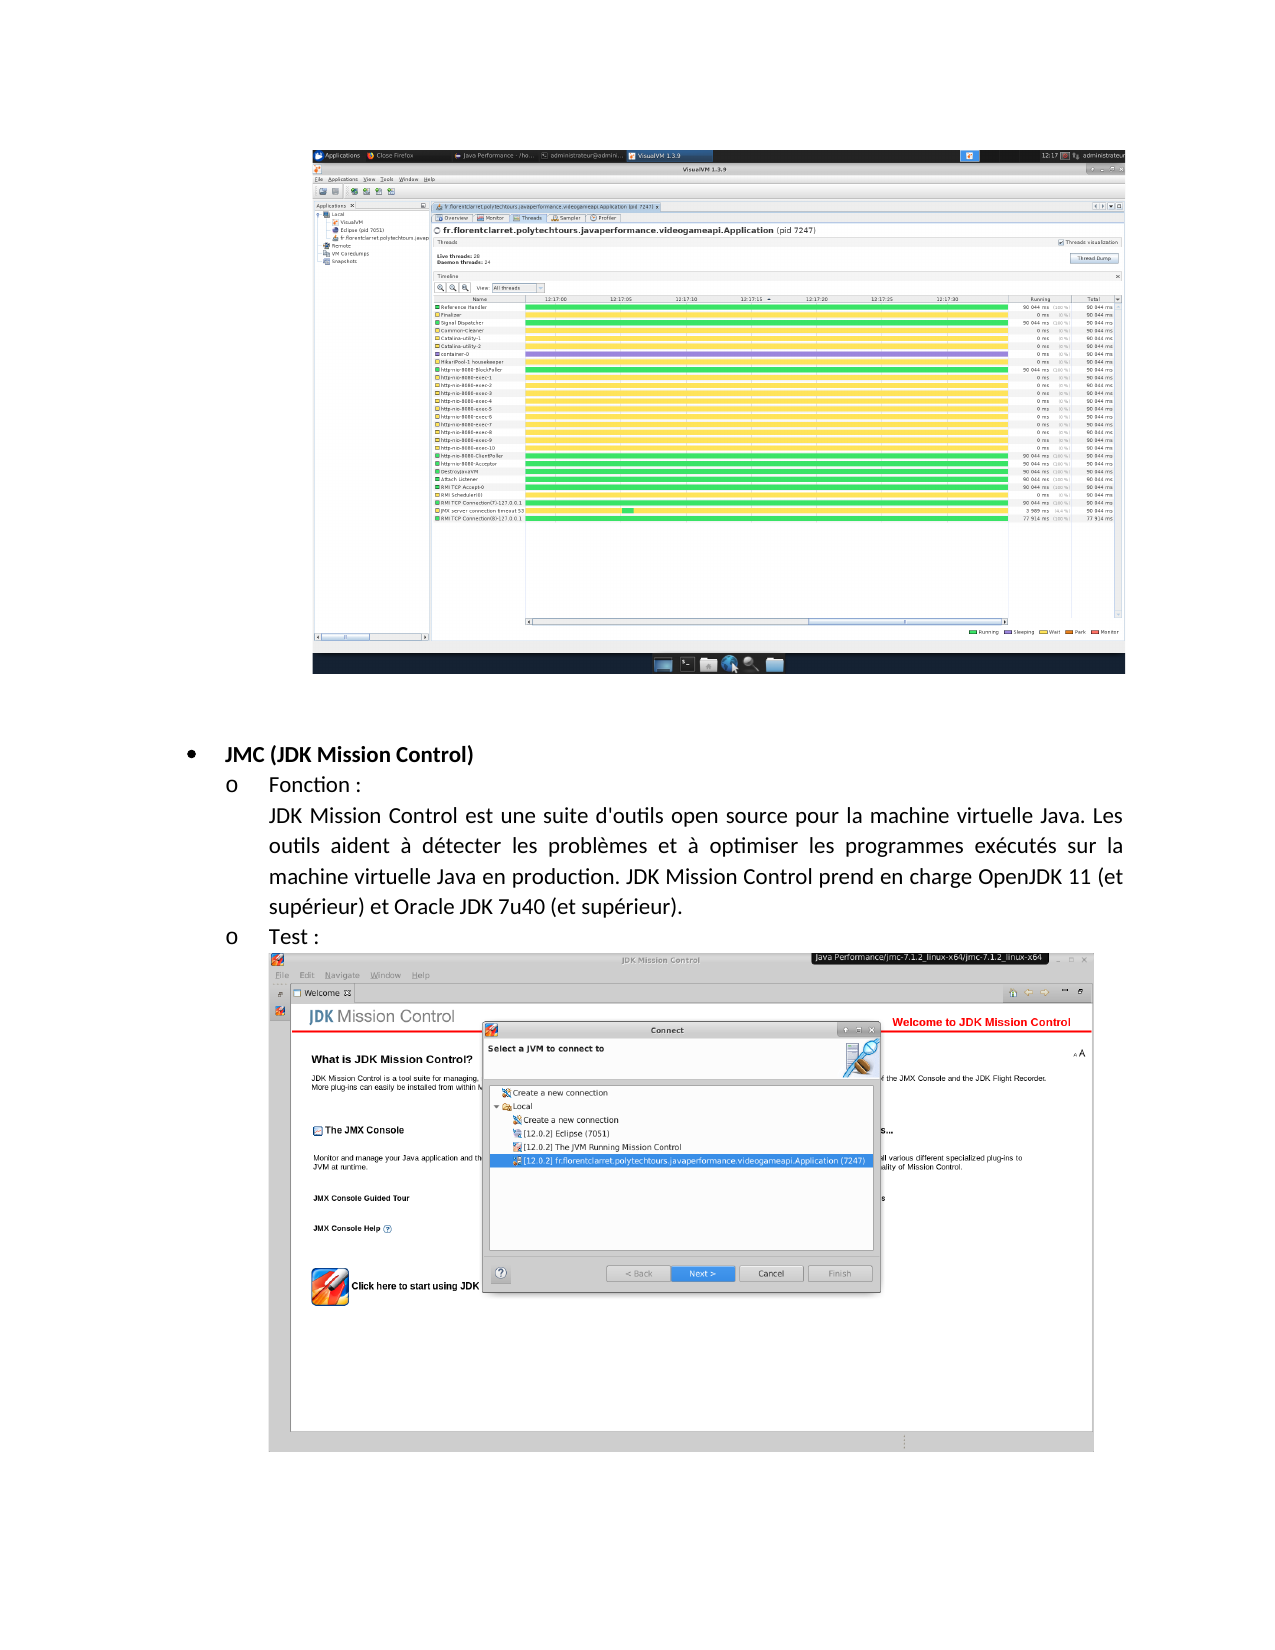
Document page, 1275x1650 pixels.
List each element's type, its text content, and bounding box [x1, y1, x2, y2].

picture [312, 150, 1125, 674]
list Test : [225, 922, 1125, 951]
picture [268, 953, 1094, 1452]
list Fonction : [225, 770, 1125, 799]
list JDK Mission Control est une suite d'outils open source pour la machine virtuelle Java. Les outils aident à détecter les problèmes et à optimiser les programmes exécutés sur la machine virtuelle Java en production. JDK Mission Control prend en charge OpenJDK 11 (et supérieur) et Oracle JDK 7u40 (et supérieur). [269, 801, 1125, 920]
list JMC (JDK Mission Control) [187, 740, 1125, 768]
